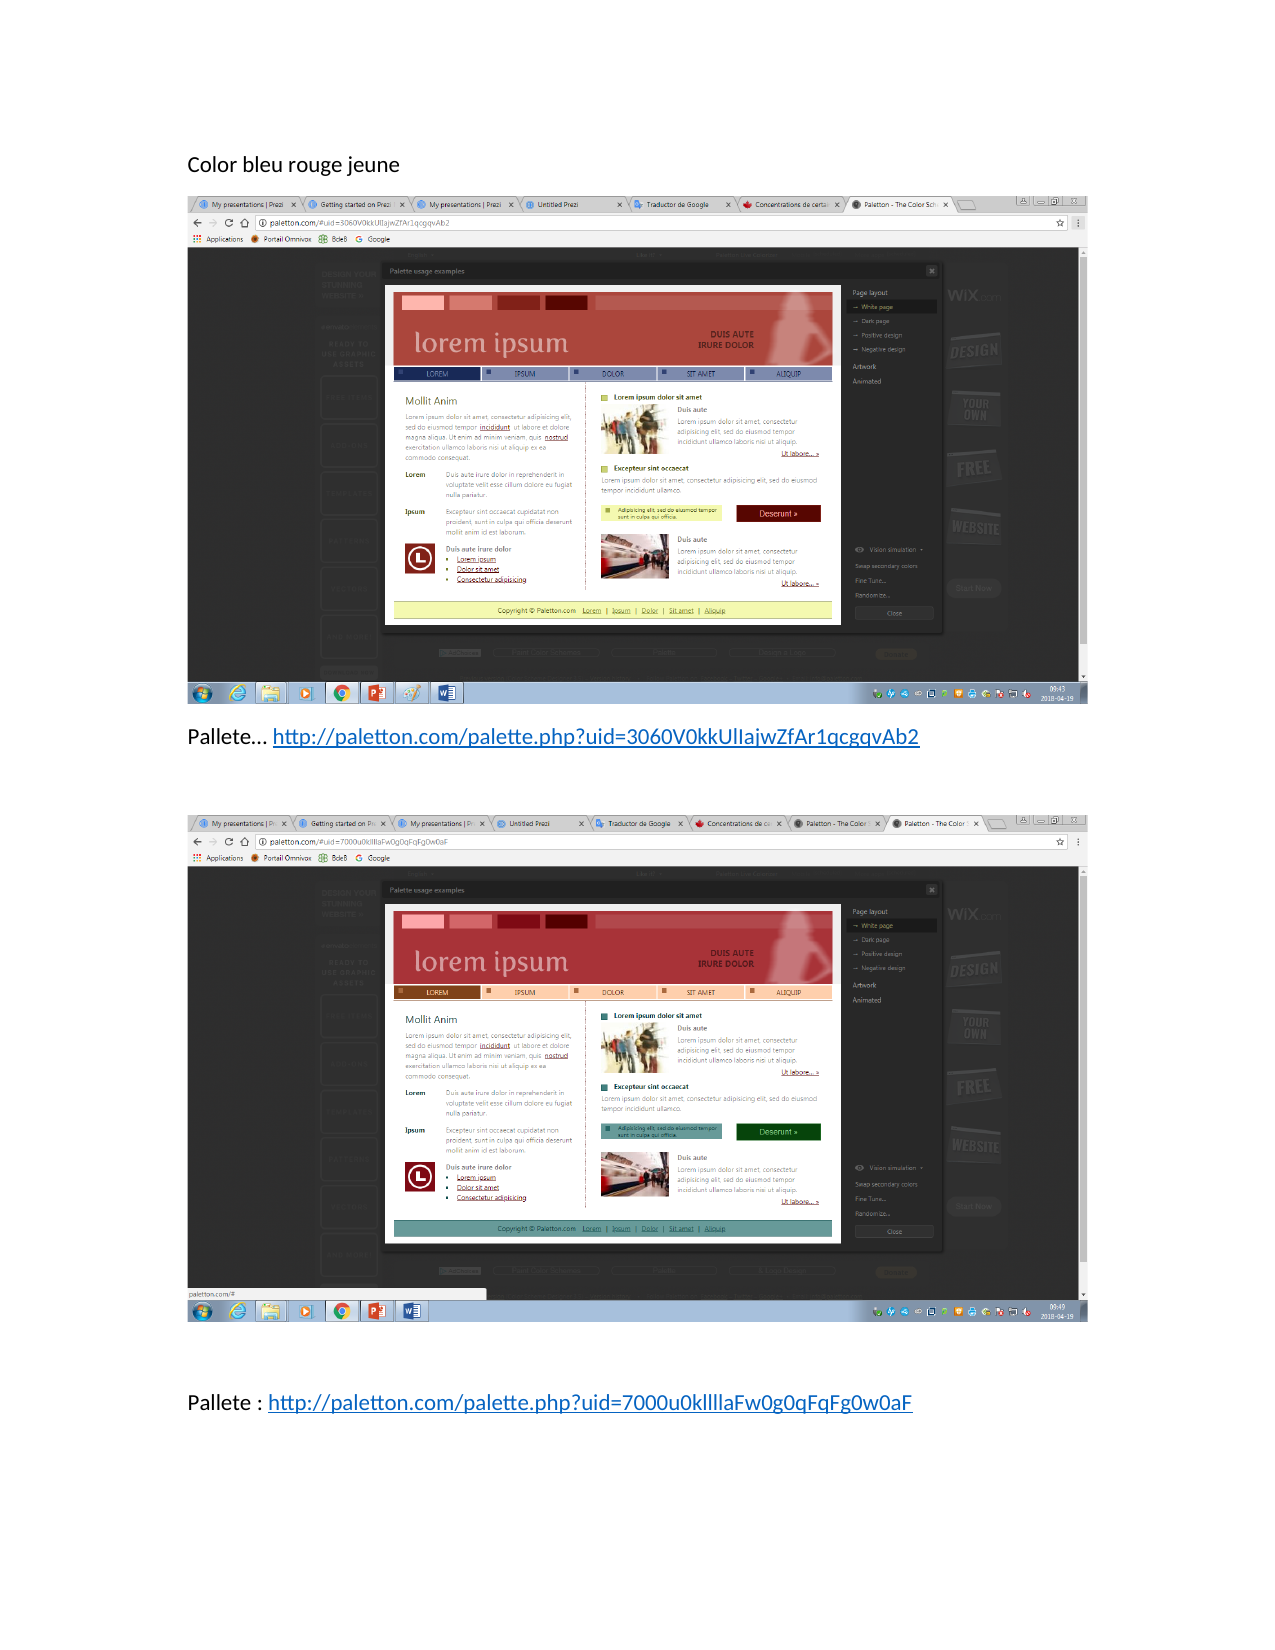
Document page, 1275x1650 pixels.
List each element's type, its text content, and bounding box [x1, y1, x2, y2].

text Pallete : http://paletton.com/palette.php?uid=7000u0kllllaFw0g0qFqFg0w0aF [187, 1388, 1087, 1416]
text Color bleu rouge jeune [187, 150, 1087, 178]
text Pallete… http://paletton.com/palette.php?uid=3060V0kkUlIajwZfAr1qcgqvAb2 [187, 722, 1087, 750]
picture [187, 196, 1088, 704]
picture [187, 815, 1088, 1322]
